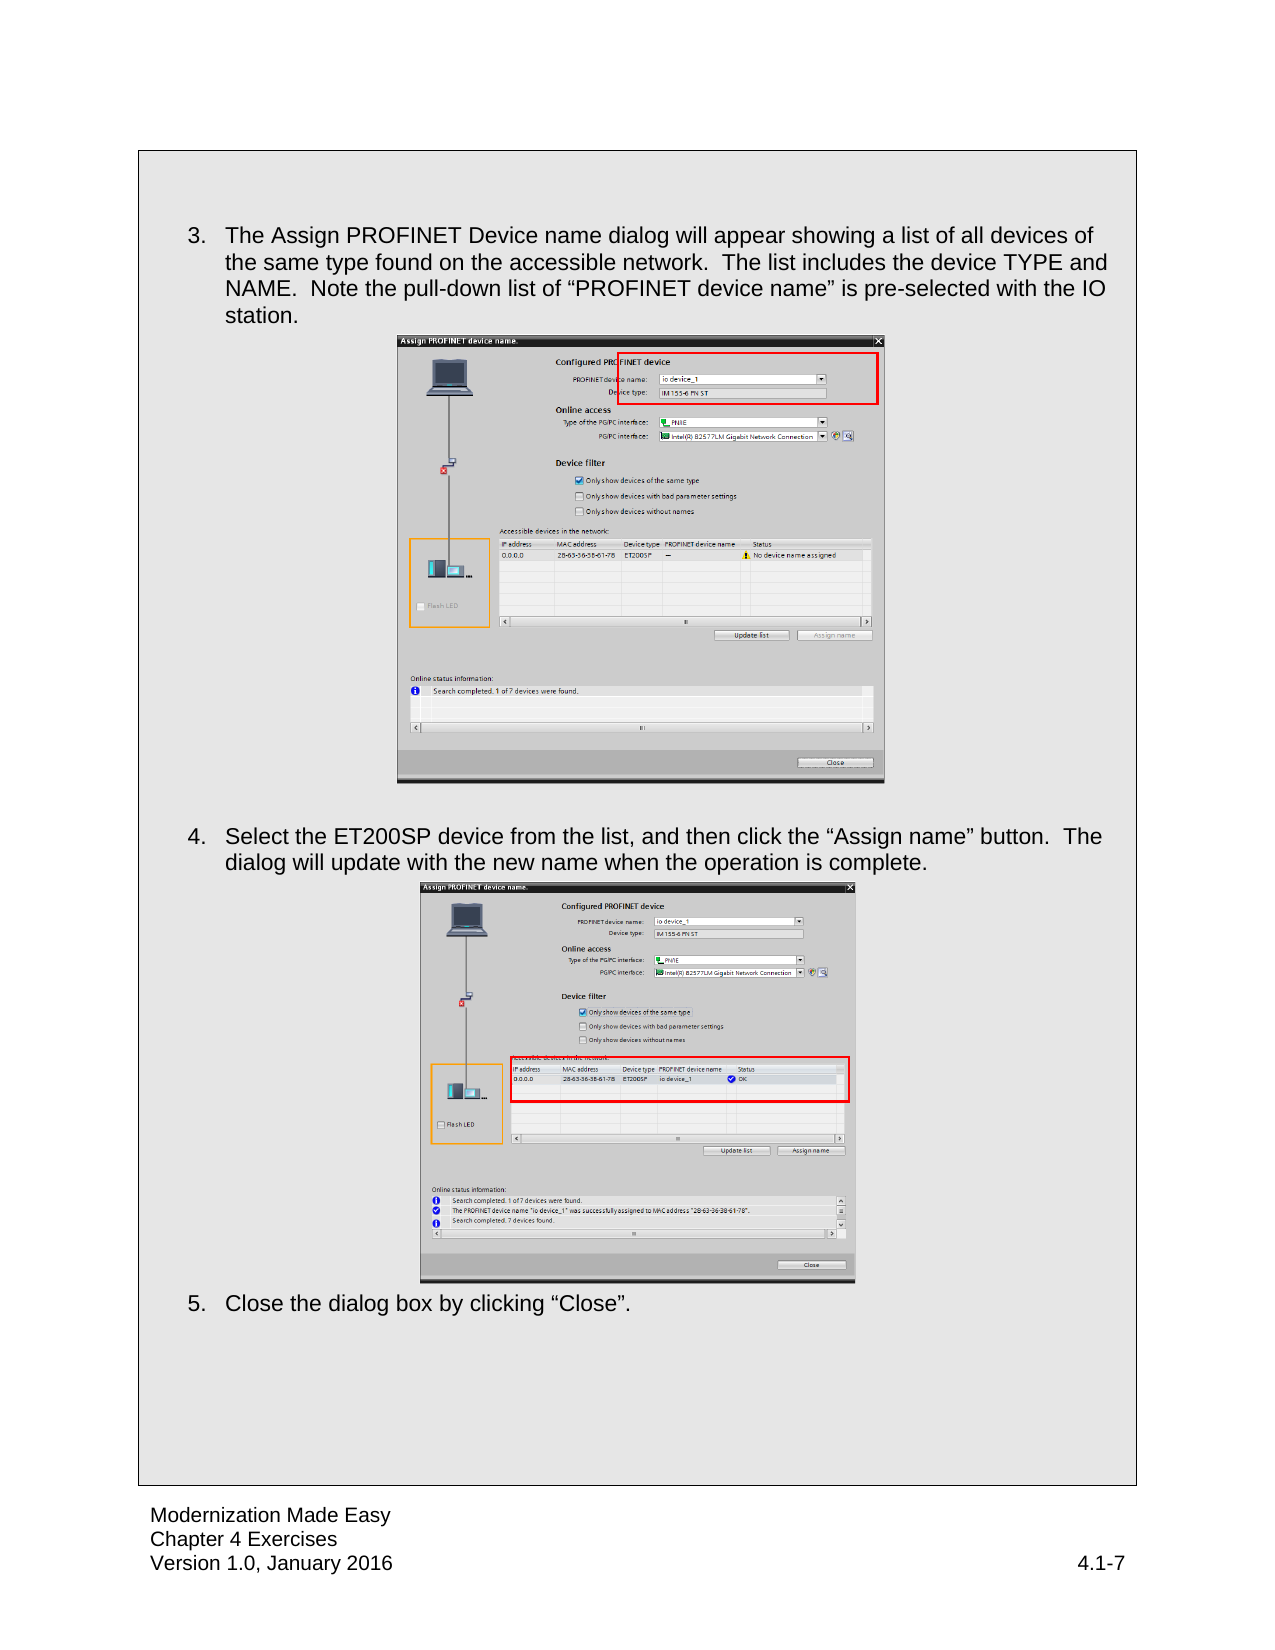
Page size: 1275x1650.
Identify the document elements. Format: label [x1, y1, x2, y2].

picture [419, 881, 856, 1284]
table_header [139, 151, 1136, 1485]
picture [396, 334, 885, 784]
